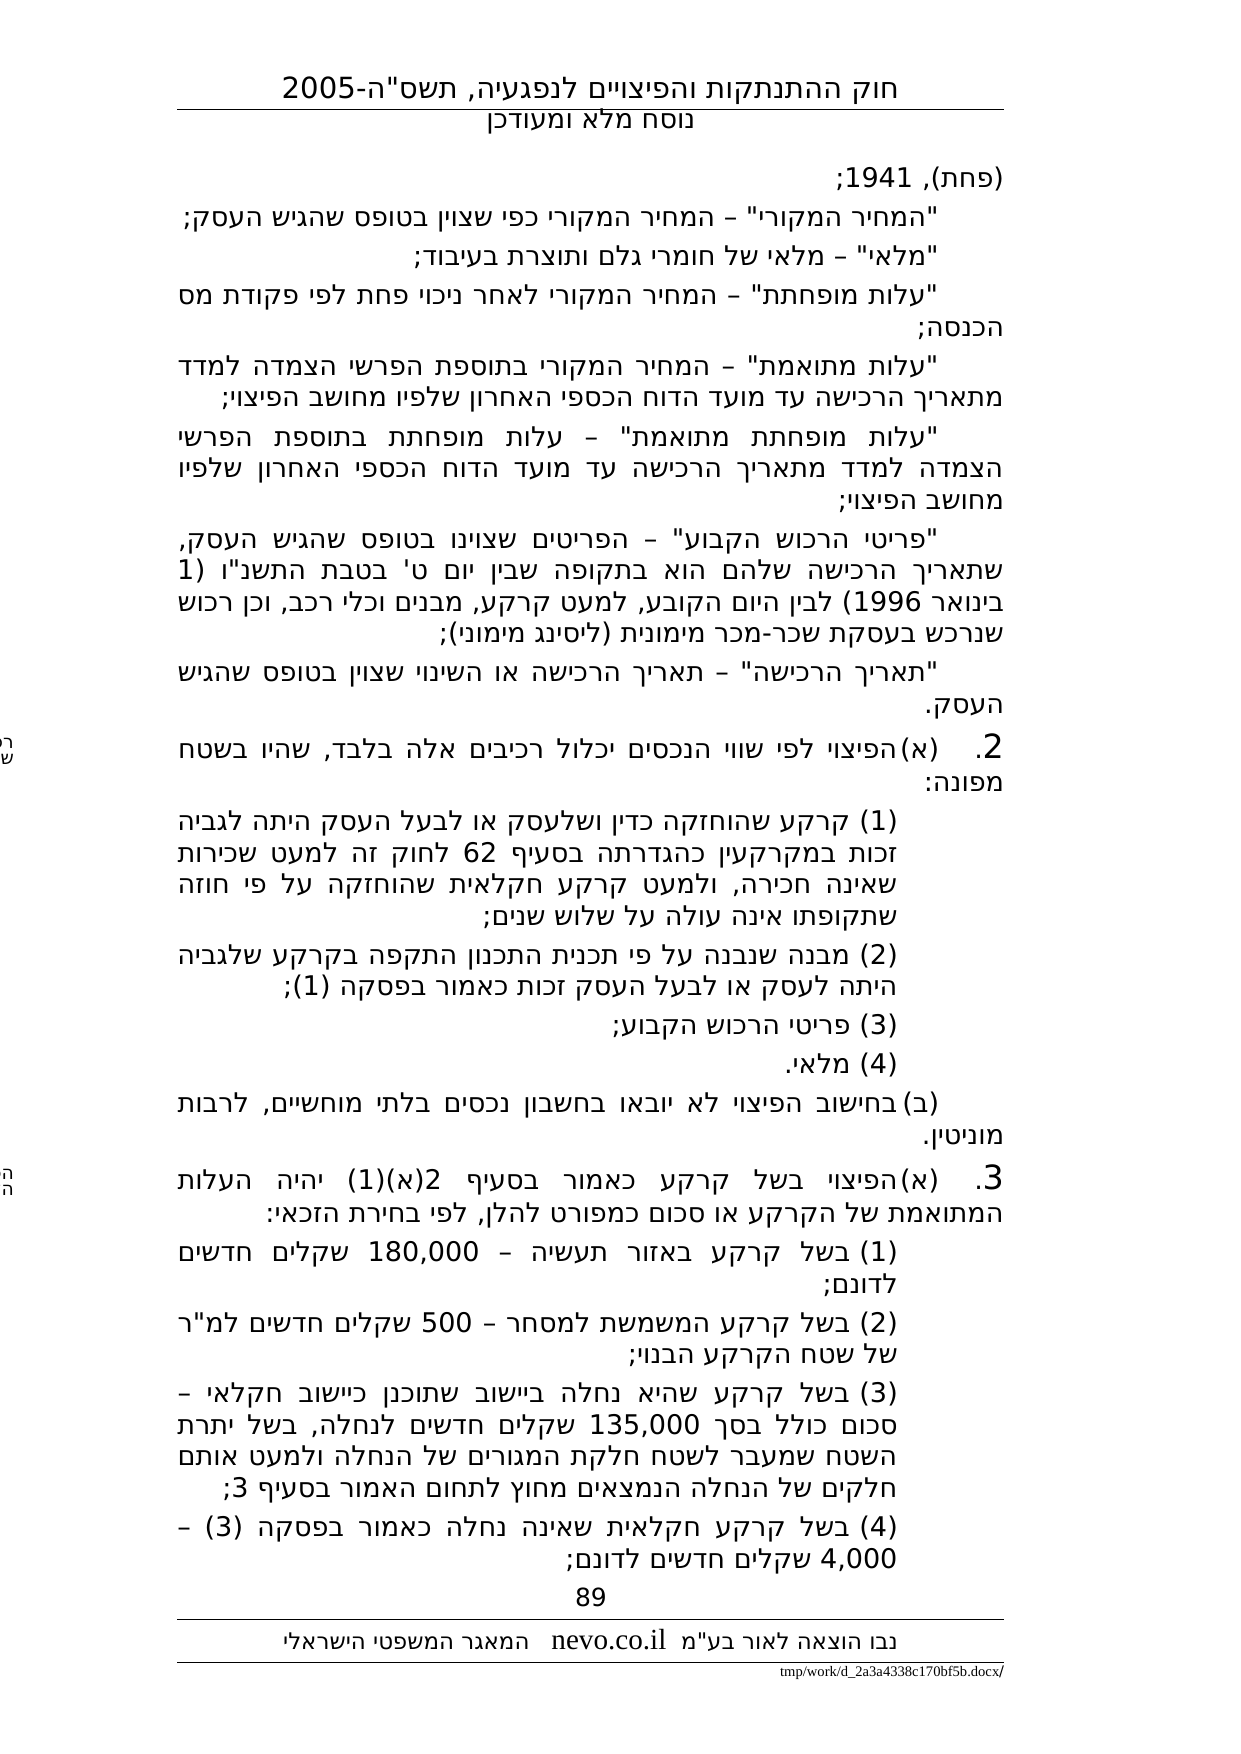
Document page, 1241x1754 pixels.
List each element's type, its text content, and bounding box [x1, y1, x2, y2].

text (3) בשל קרקע שהיא נחלה ביישוב שתוכנן כיישוב חקלאי – סכום כולל בסך 135,000 שקלים חדשים לנחלה, בשל יתרת השטח שמעבר לשטח חלקת המגורים של הנחלה ולמעט אותם חלקים של הנחלה הנמצאים מחוץ לתחום האמור בסעיף 3; [177, 1378, 898, 1504]
text 2. (א) הפיצוי לפי שווי הנכסים יכלול רכיבים אלה בלבד, שהיו בשטח מפונה: [177, 727, 1004, 798]
text "תאריך הרכישה" – תאריך הרכישה או השינוי שצוין בטופס שהגיש העסק. [177, 657, 1004, 720]
text (1) בשל קרקע באזור תעשיה – 180,000 שקלים חדשים לדונם; [177, 1236, 898, 1299]
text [177, 162, 1004, 194]
text "עלות מתואמת" – המחיר המקורי בתוספת הפרשי הצמדה למדד מתאריך הרכישה עד מועד הדוח הכספי האחרון שלפיו מחושב הפיצוי; [177, 350, 1004, 413]
text (3) פריטי הרכוש הקבוע; [177, 1010, 898, 1041]
text "עלות מופחתת" – המחיר המקורי לאחר ניכוי פחת לפי פקודת מס הכנסה; [177, 279, 1004, 343]
text "מלאי" – מלאי של חומרי גלם ותוצרת בעיבוד; [177, 241, 1004, 272]
text (4) מלאי. [177, 1049, 898, 1080]
text (ב) בחישוב הפיצוי לא יובאו בחשבון נכסים בלתי מוחשיים, לרבות מוניטין. [177, 1088, 1004, 1151]
text (2) בשל קרקע המשמשת למסחר – 500 שקלים חדשים למ"ר של שטח הקרקע הבנוי; [177, 1307, 898, 1370]
text (1) קרקע שהוחזקה כדין ושלעסק או לבעל העסק היתה לגביה זכות במקרקעין כהגדרתה בסעיף 62 לחוק זה למעט שכירות שאינה חכירה, ולמעט קרקע חקלאית שהוחזקה על פי חוזה שתקופתו אינה עולה על שלוש שנים; [177, 805, 898, 932]
text "עלות מופחתת מתואמת" – עלות מופחתת בתוספת הפרשי הצמדה למדד מתאריך הרכישה עד מועד הדוח הכספי האחרון שלפיו מחושב הפיצוי; [177, 421, 1004, 516]
text (4) בשל קרקע חקלאית שאינה נחלה כאמור בפסקה (3) – 4,000 שקלים חדשים לדונם; [177, 1511, 898, 1574]
text (2) מבנה שנבנה על פי תכנית התכנון התקפה בקרקע שלגביה היתה לעסק או לבעל העסק זכות כאמור בפסקה (1); [177, 939, 898, 1002]
text "פריטי הרכוש הקבוע" – הפריטים שצוינו בטופס שהגיש העסק, שתאריך הרכישה שלהם הוא בתקופה שבין יום ט' בטבת התשנ"ו (1 בינואר 1996) לבין היום הקובע, למעט קרקע, מבנים וכלי רכב, וכן רכוש שנרכש בעסקת שכר-מכר מימונית (ליסינג מימוני); [177, 523, 1004, 649]
text "המחיר המקורי" – המחיר המקורי כפי שצוין בטופס שהגיש העסק; [177, 201, 1004, 233]
text 3. (א) הפיצוי בשל קרקע כאמור בסעיף 2(א)(1) יהיה העלות המתואמת של הקרקע או סכום כמפורט להלן, לפי בחירת הזכאי: [177, 1158, 1004, 1229]
